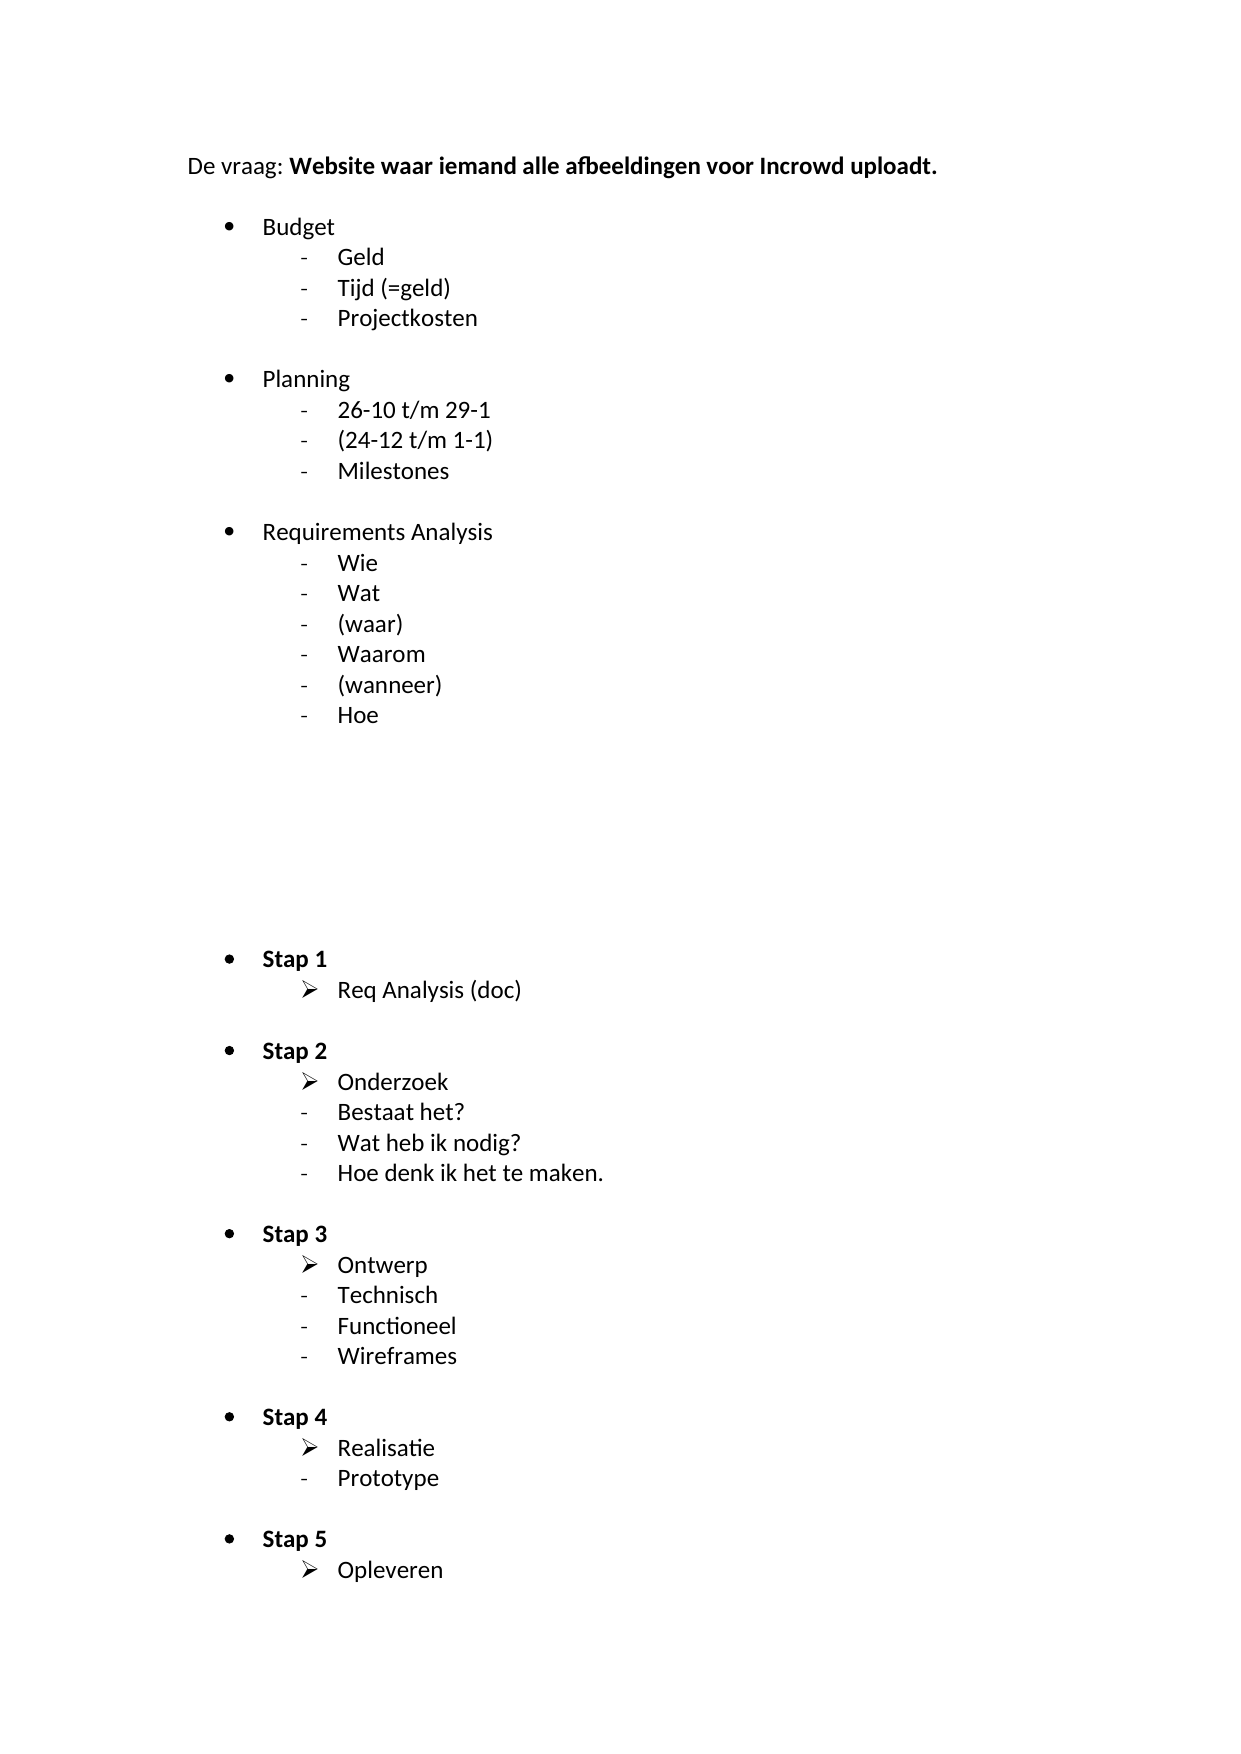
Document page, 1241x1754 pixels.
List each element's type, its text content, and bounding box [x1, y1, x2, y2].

list Geld [300, 242, 1053, 272]
list Stap 3 [225, 1218, 1053, 1249]
list 26-10 t/m 29-1 [300, 394, 1053, 425]
list Req Analysis (doc) [300, 974, 1053, 1004]
list Technisch [300, 1279, 1053, 1310]
list Prototype [300, 1462, 1053, 1493]
list Tijd (=geld) [300, 272, 1053, 303]
list Stap 4 [225, 1401, 1053, 1432]
list Projectkosten [300, 303, 1053, 333]
list Ontwerp [300, 1249, 1053, 1279]
list (wanneer) [300, 669, 1053, 699]
list Realisatie [300, 1432, 1053, 1462]
list Waarom [300, 638, 1053, 669]
list Opleveren [300, 1554, 1053, 1584]
list Stap 5 [225, 1523, 1053, 1554]
list Budget [225, 211, 1053, 242]
list Hoe [300, 699, 1053, 730]
list Wie [300, 547, 1053, 577]
list Bestaat het? [300, 1096, 1053, 1127]
list Stap 2 [225, 1035, 1053, 1066]
list Stap 1 [225, 943, 1053, 974]
list Wireframes [300, 1340, 1053, 1371]
list Onderzoek [300, 1066, 1053, 1096]
list Wat heb ik nodig? [300, 1127, 1053, 1157]
list Planning [225, 364, 1053, 394]
text De vraag: Website waar iemand alle afbeeldingen voor Incrowd uploadt. [187, 150, 1053, 181]
list (24-12 t/m 1-1) [300, 425, 1053, 455]
list Functioneel [300, 1310, 1053, 1340]
list Milestones [300, 455, 1053, 486]
list Requirements Analysis [225, 516, 1053, 547]
list Hoe denk ik het te maken. [300, 1157, 1053, 1188]
list (waar) [300, 608, 1053, 638]
list Wat [300, 577, 1053, 608]
